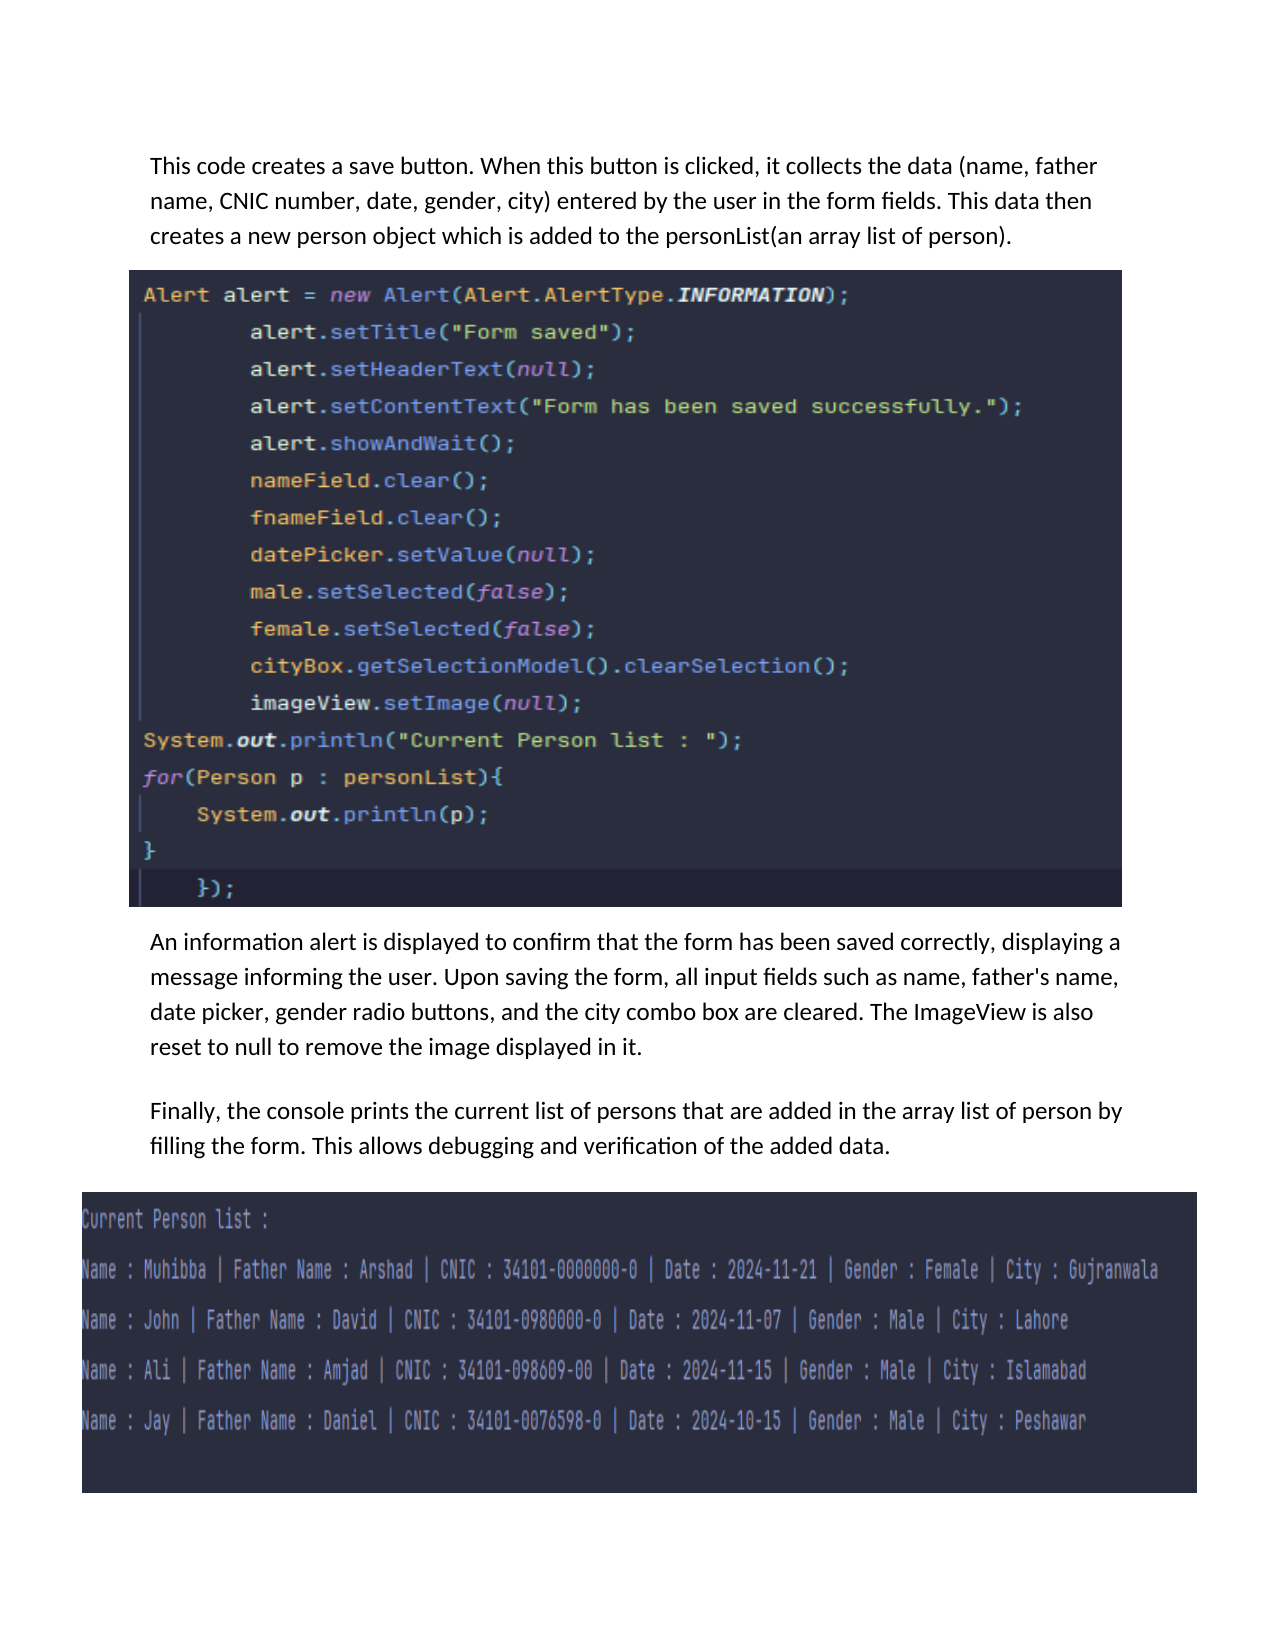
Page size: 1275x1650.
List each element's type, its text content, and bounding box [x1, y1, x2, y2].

picture [129, 270, 1122, 907]
text Finally, the console prints the current list of persons that are added in the array list of person by filling the form. This allows debugging and verification of the added data. [150, 1095, 1125, 1161]
text An information alert is displayed to confirm that the form has been saved correctly, displaying a message informing the user. Upon saving the form, all input fields such as name, father's name, date picker, gender radio buttons, and the city combo box are cleared. The ImageView is also reset to null to remove the image displayed in it. [150, 926, 1125, 1061]
picture [82, 1192, 1197, 1493]
text This code creates a save button. When this button is clicked, it collects the data (name, father name, CNIC number, date, gender, city) entered by the user in the form fields. This data then creates a new person object which is added to the personList(an array list of person). [150, 150, 1125, 251]
